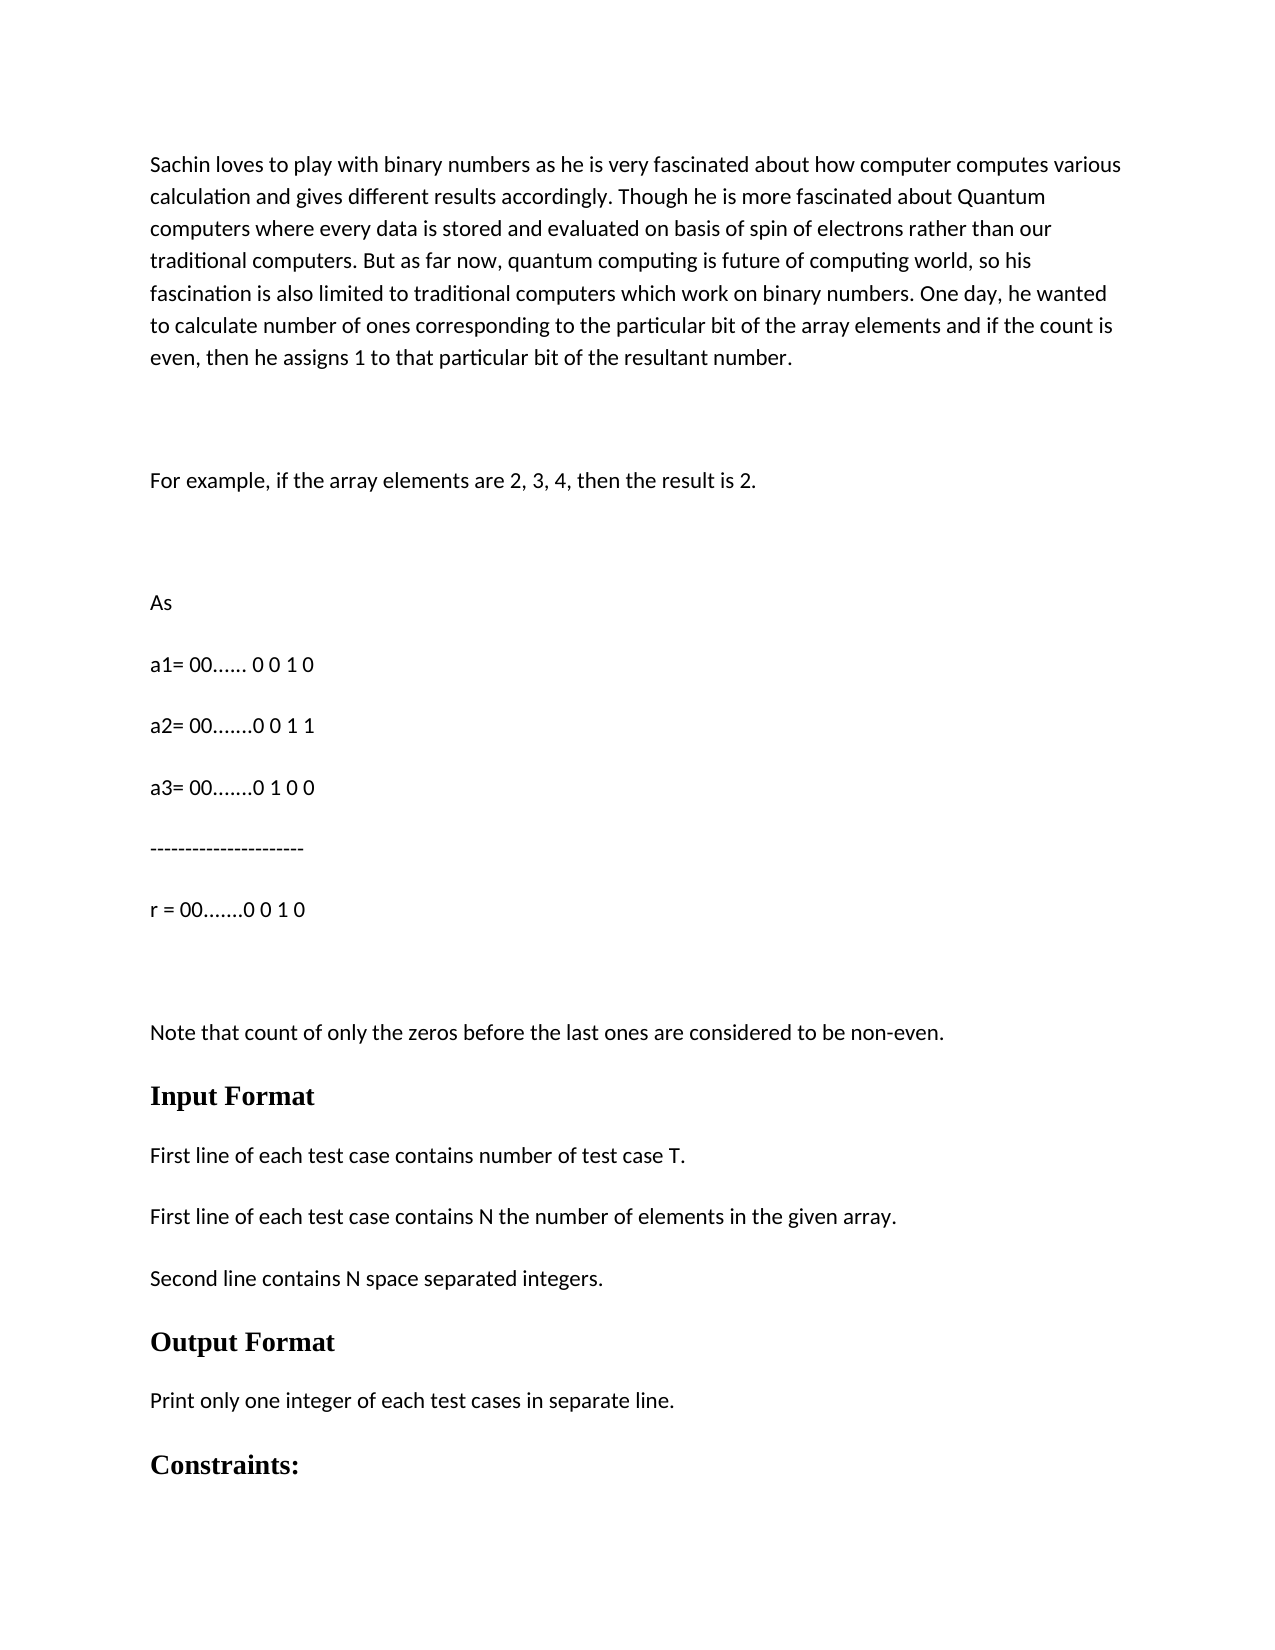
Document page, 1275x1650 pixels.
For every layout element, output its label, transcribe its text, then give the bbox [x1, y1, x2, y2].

subtitle Output Format [150, 1325, 1125, 1357]
text First line of each test case contains number of test case T. [150, 1141, 1125, 1169]
text First line of each test case contains N the number of elements in the given array. [150, 1202, 1125, 1230]
text Sachin loves to play with binary numbers as he is very fascinated about how computer computes various calculation and gives different results accordingly. Though he is more fascinated about Quantum computers where every data is stored and evaluated on basis of spin of electrons rather than our traditional computers. But as far now, quantum computing is future of computing world, so his fascination is also limited to traditional computers which work on binary numbers. One day, he wanted to calculate number of ones corresponding to the particular bit of the array elements and if the count is even, then he assigns 1 to that particular bit of the resultant number. [150, 150, 1125, 371]
text Second line contains N space separated integers. [150, 1264, 1125, 1292]
text As [150, 588, 1125, 617]
text ---------------------- [150, 834, 1125, 862]
text a1= 00...... 0 0 1 0 [150, 650, 1125, 678]
text r = 00.......0 0 1 0 [150, 895, 1125, 923]
subtitle Constraints: [150, 1448, 1125, 1480]
text Note that count of only the zeros before the last ones are considered to be non-even. [150, 1018, 1125, 1046]
text a3= 00.......0 1 0 0 [150, 773, 1125, 801]
text Print only one integer of each test cases in separate line. [150, 1387, 1125, 1414]
text For example, if the array elements are 2, 3, 4, then the result is 2. [150, 466, 1125, 494]
subtitle Input Format [150, 1079, 1125, 1112]
text a2= 00.......0 0 1 1 [150, 711, 1125, 739]
